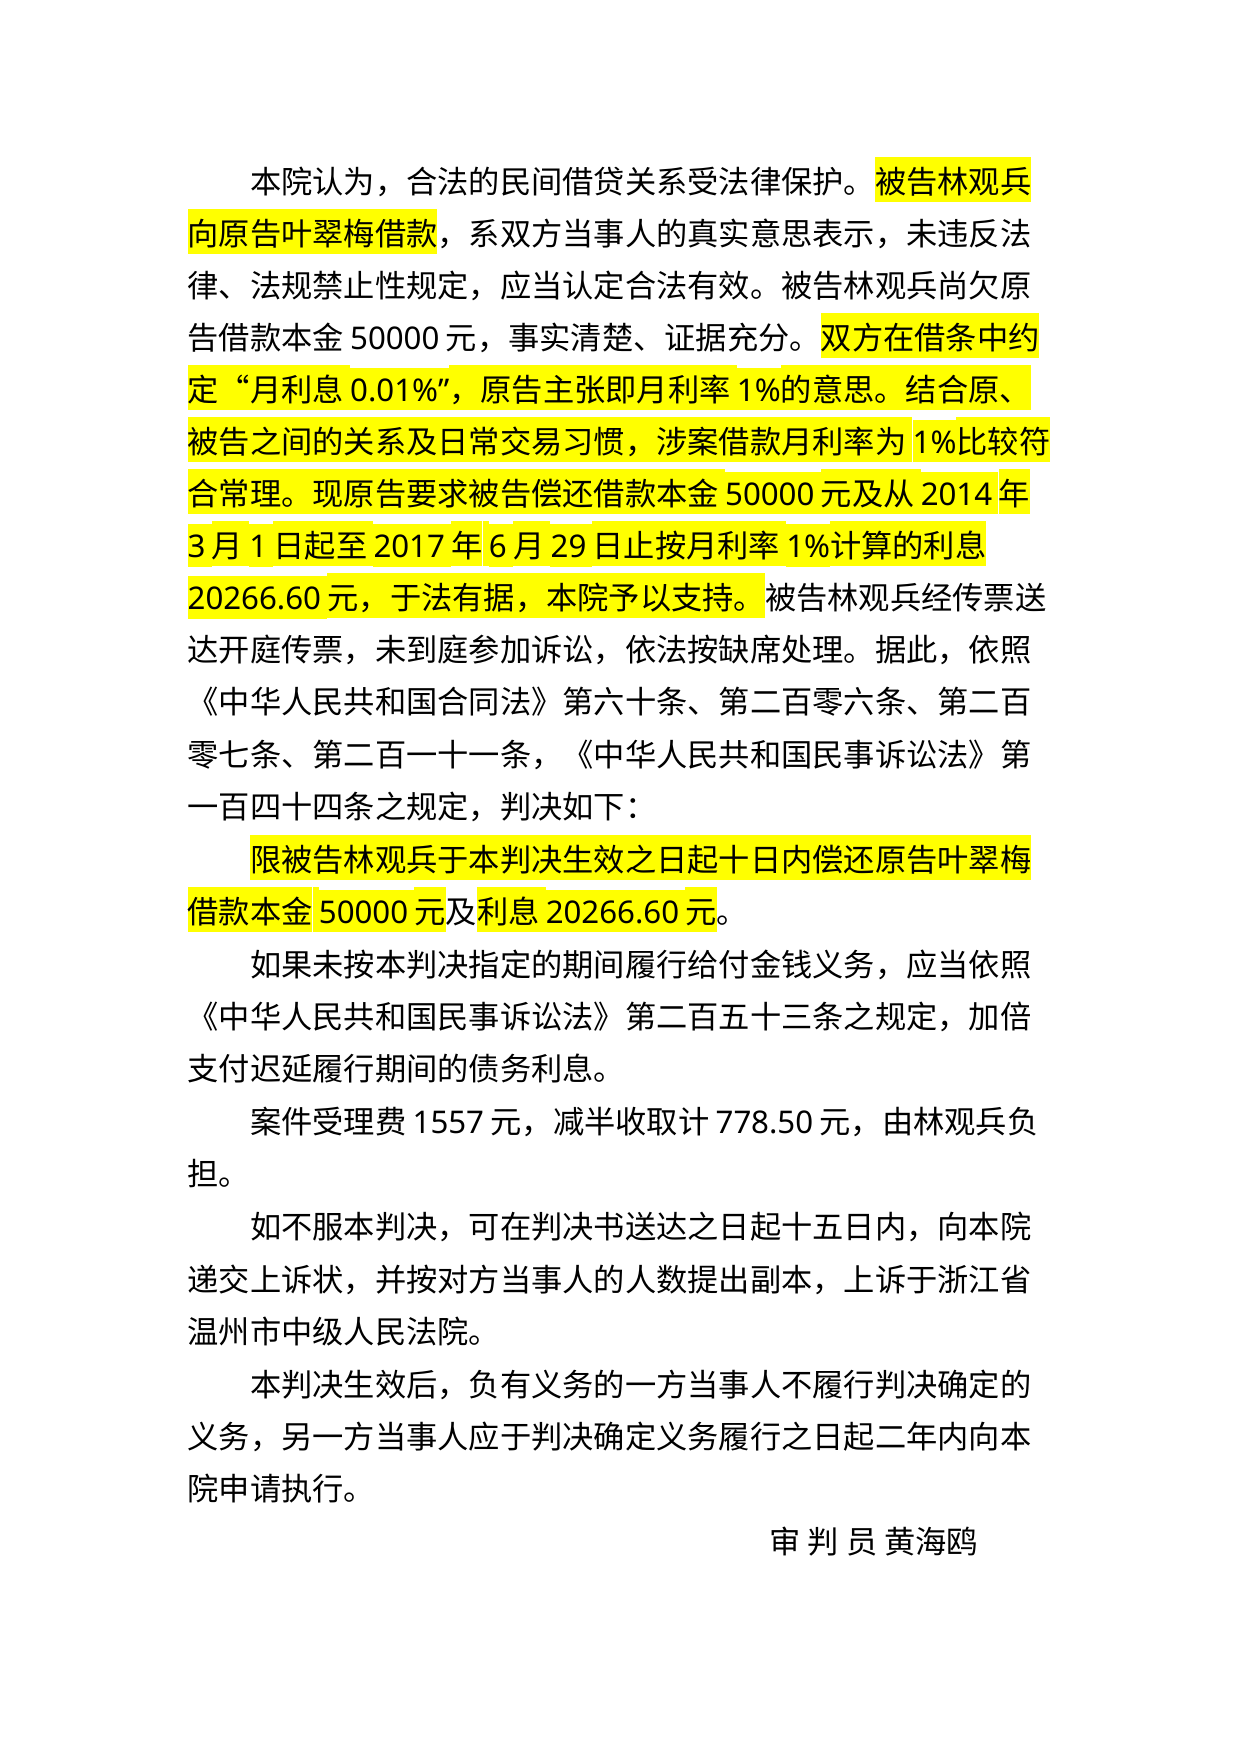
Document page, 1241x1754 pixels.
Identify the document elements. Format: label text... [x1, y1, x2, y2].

text 如果未按本判决指定的期间履行给付金钱义务，应当依照《中华人民共和国民事诉讼法》第二百五十三条之规定，加倍支付迟延履行期间的债务利息。 [187, 933, 1053, 1089]
text 限被告林观兵于本判决生效之日起十日内偿还原告叶翠梅借款本金50000元及利息20266.60元。 [187, 828, 1053, 932]
text 本院认为，合法的民间借贷关系受法律保护。被告林观兵向原告叶翠梅借款，系双方当事人的真实意思表示，未违反法律、法规禁止性规定，应当认定合法有效。被告林观兵尚欠原告借款本金50000元，事实清楚、证据充分。双方在借条中约定“月利息0.01%”，原告主张即月利率1%的意思。结合原、被告之间的关系及日常交易习惯，涉案借款月利率为1%比较符合常理。现原告要求被告偿还借款本金50000元及从2014年3月1日起至2017年6月29日止按月利率1%计算的利息20266.60元，于法有据，本院予以支持。被告林观兵经传票送达开庭传票，未到庭参加诉讼，依法按缺席处理。据此，依照《中华人民共和国合同法》第六十条、第二百零六条、第二百零七条、第二百一十一条，《中华人民共和国民事诉讼法》第一百四十四条之规定，判决如下： [187, 150, 1053, 827]
text 本判决生效后，负有义务的一方当事人不履行判决确定的义务，另一方当事人应于判决确定义务履行之日起二年内向本院申请执行。 [187, 1353, 1053, 1509]
text 审 判 员 黄海鸥 [187, 1510, 978, 1562]
text 案件受理费1557元，减半收取计778.50元，由林观兵负担。 [187, 1091, 1053, 1195]
text 如不服本判决，可在判决书送达之日起十五日内，向本院递交上诉状，并按对方当事人的人数提出副本，上诉于浙江省温州市中级人民法院。 [187, 1196, 1053, 1352]
